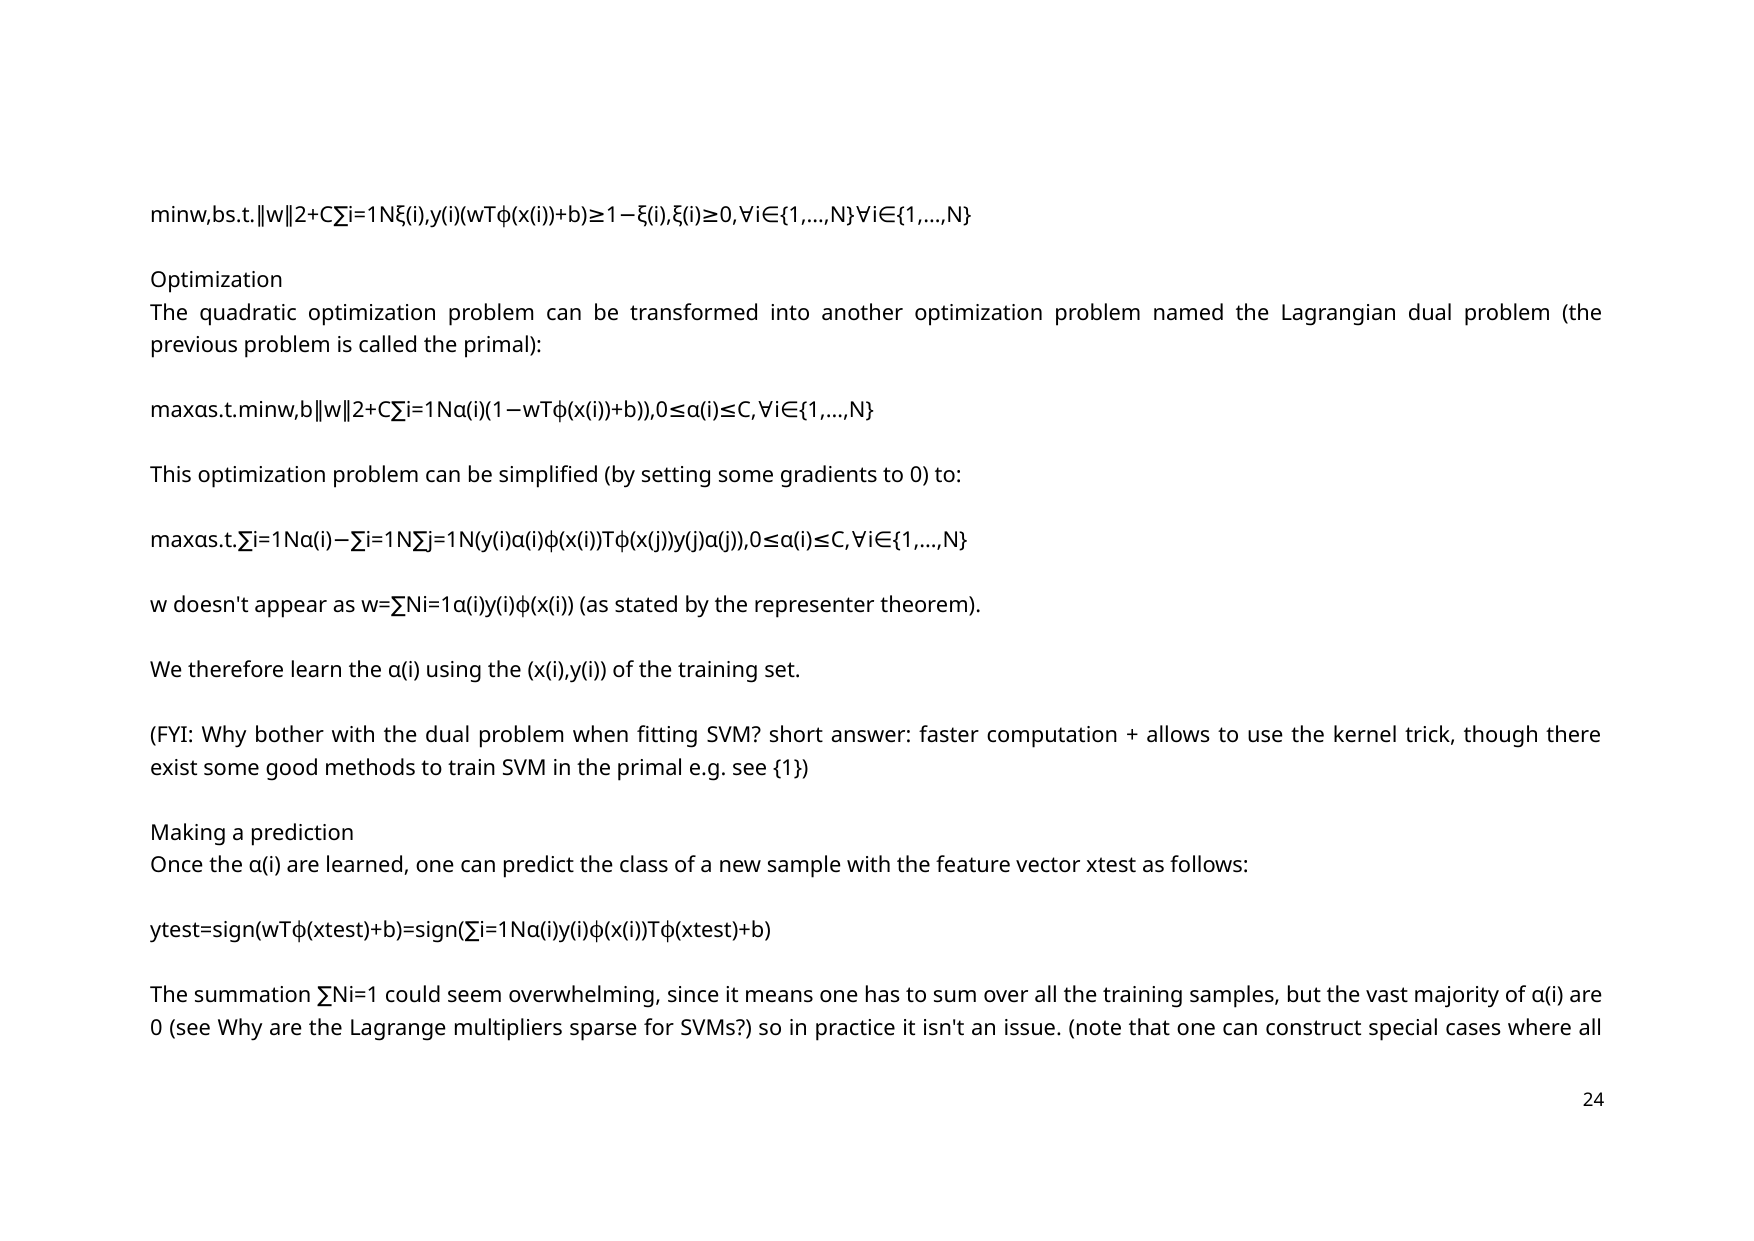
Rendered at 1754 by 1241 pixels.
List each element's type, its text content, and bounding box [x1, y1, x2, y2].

text Making a prediction [150, 815, 1604, 848]
text The quadratic optimization problem can be transformed into another optimization problem named the Lagrangian dual problem (the previous problem is called the primal): [150, 295, 1604, 360]
text Optimization [150, 263, 1604, 295]
text maxαs.t.minw,b∥w∥2+C∑i=1Nα(i)(1−wTϕ(x(i))+b)),0≤α(i)≤C,∀i∈{1,…,N} [150, 393, 1604, 425]
text maxαs.t.∑i=1Nα(i)−∑i=1N∑j=1N(y(i)α(i)ϕ(x(i))Tϕ(x(j))y(j)α(j)),0≤α(i)≤C,∀i∈{1,…,N} [150, 523, 1604, 555]
text We therefore learn the α(i) using the (x(i),y(i)) of the training set. [150, 653, 1604, 685]
text minw,bs.t.∥w∥2+C∑i=1Nξ(i),y(i)(wTϕ(x(i))+b)≥1−ξ(i),ξ(i)≥0,∀i∈{1,…,N}∀i∈{1,…,N} [150, 198, 1604, 230]
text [150, 978, 1604, 1043]
text This optimization problem can be simplified (by setting some gradients to 0) to: [150, 458, 1604, 490]
text Once the α(i) are learned, one can predict the class of a new sample with the feature vector xtest as follows: [150, 848, 1604, 880]
text w doesn't appear as w=∑Ni=1α(i)y(i)ϕ(x(i)) (as stated by the representer theorem). [150, 588, 1604, 620]
text ytest=sign(wTϕ(xtest)+b)=sign(∑i=1Nα(i)y(i)ϕ(x(i))Tϕ(xtest)+b) [150, 913, 1604, 945]
text (FYI: Why bother with the dual problem when fitting SVM? short answer: faster computation + allows to use the kernel trick, though there exist some good methods to train SVM in the primal e.g. see {1}) [150, 718, 1604, 783]
